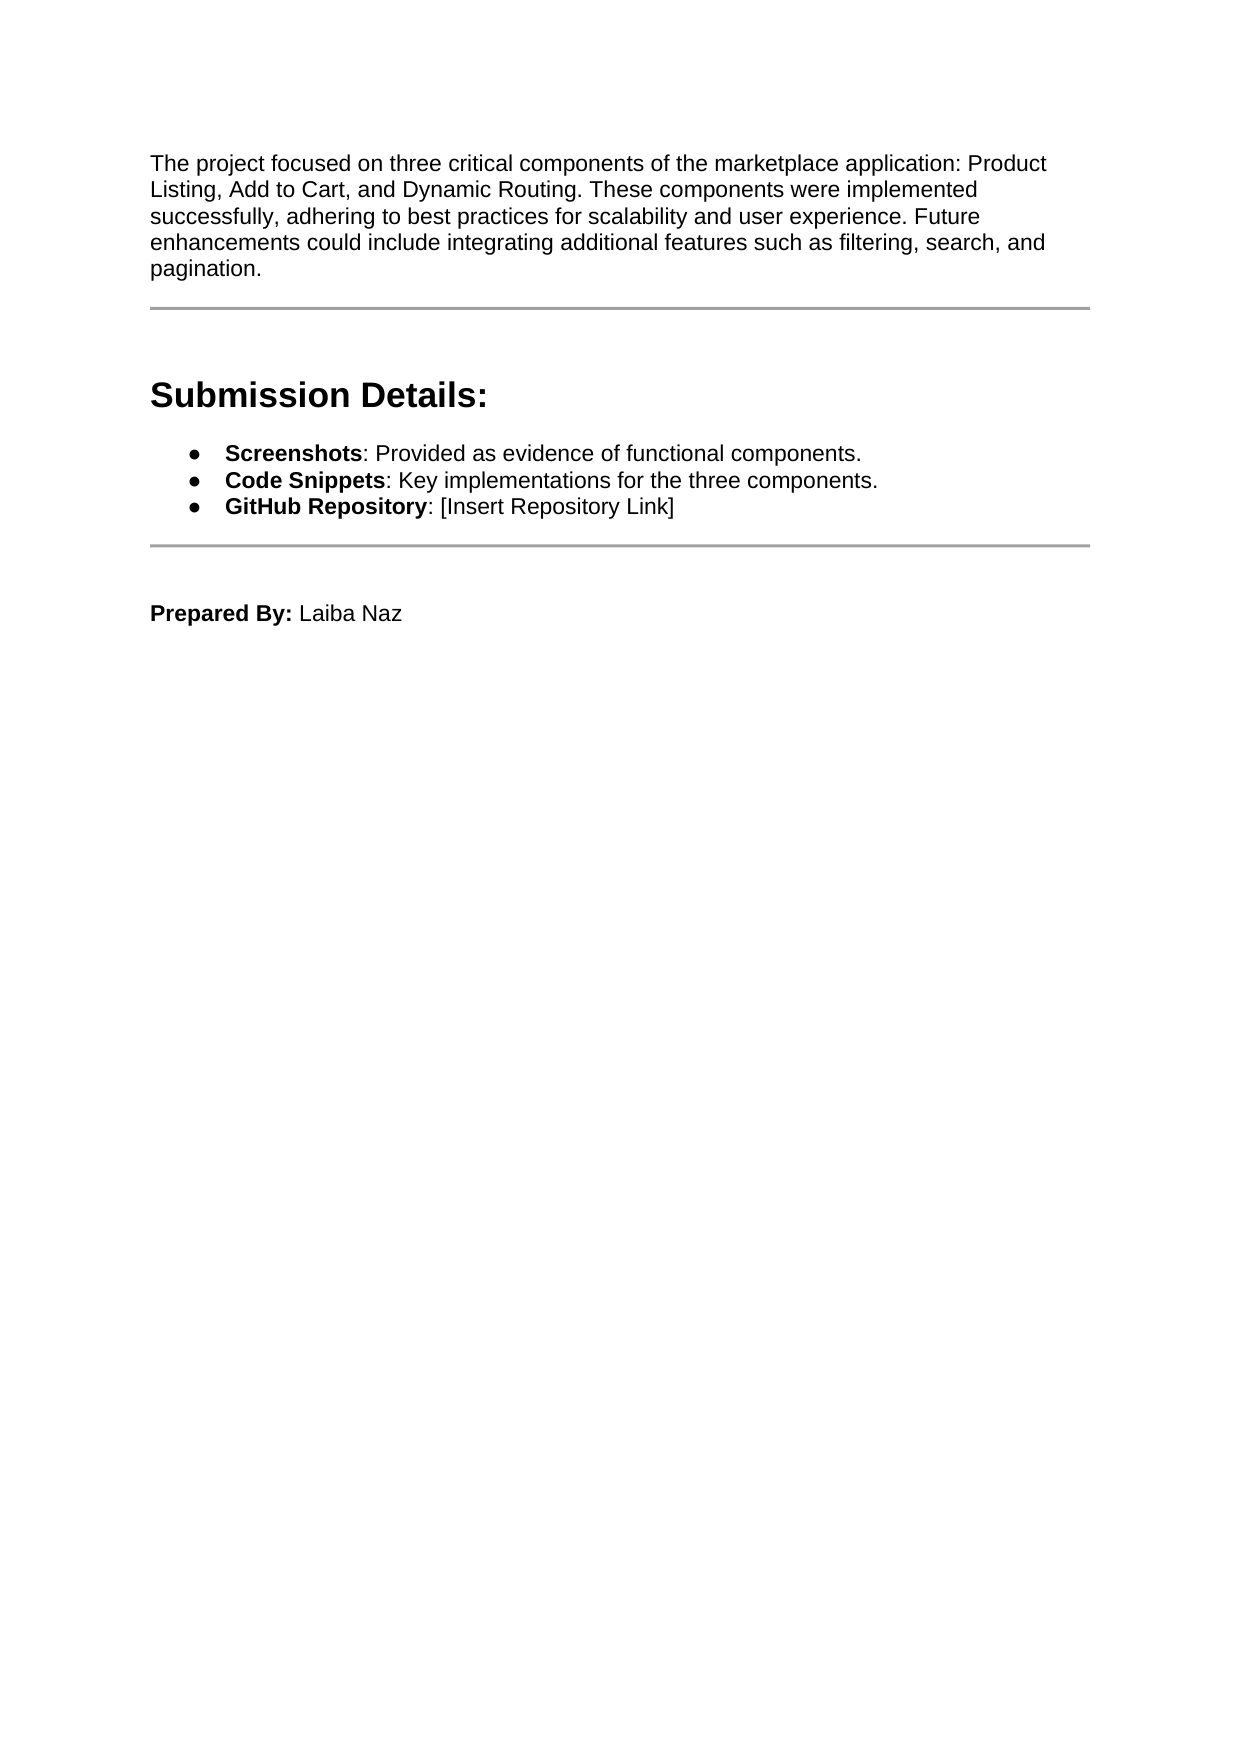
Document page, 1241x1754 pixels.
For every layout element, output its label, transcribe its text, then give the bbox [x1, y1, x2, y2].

subtitle Submission Details: [150, 374, 1090, 415]
text Prepared By: Laiba Naz [150, 599, 1090, 626]
list Screenshots: Provided as evidence of functional components. [187, 440, 1090, 467]
text The project focused on three critical components of the marketplace application: Product Listing, Add to Cart, and Dynamic Routing. These components were implemented successfully, adhering to best practices for scalability and user experience. Future enhancements could include integrating additional features such as filtering, search, and pagination. [150, 150, 1090, 282]
list Code Snippets: Key implementations for the three components. [187, 467, 1090, 493]
list GitHub Repository: [Insert Repository Link] [187, 493, 1090, 519]
